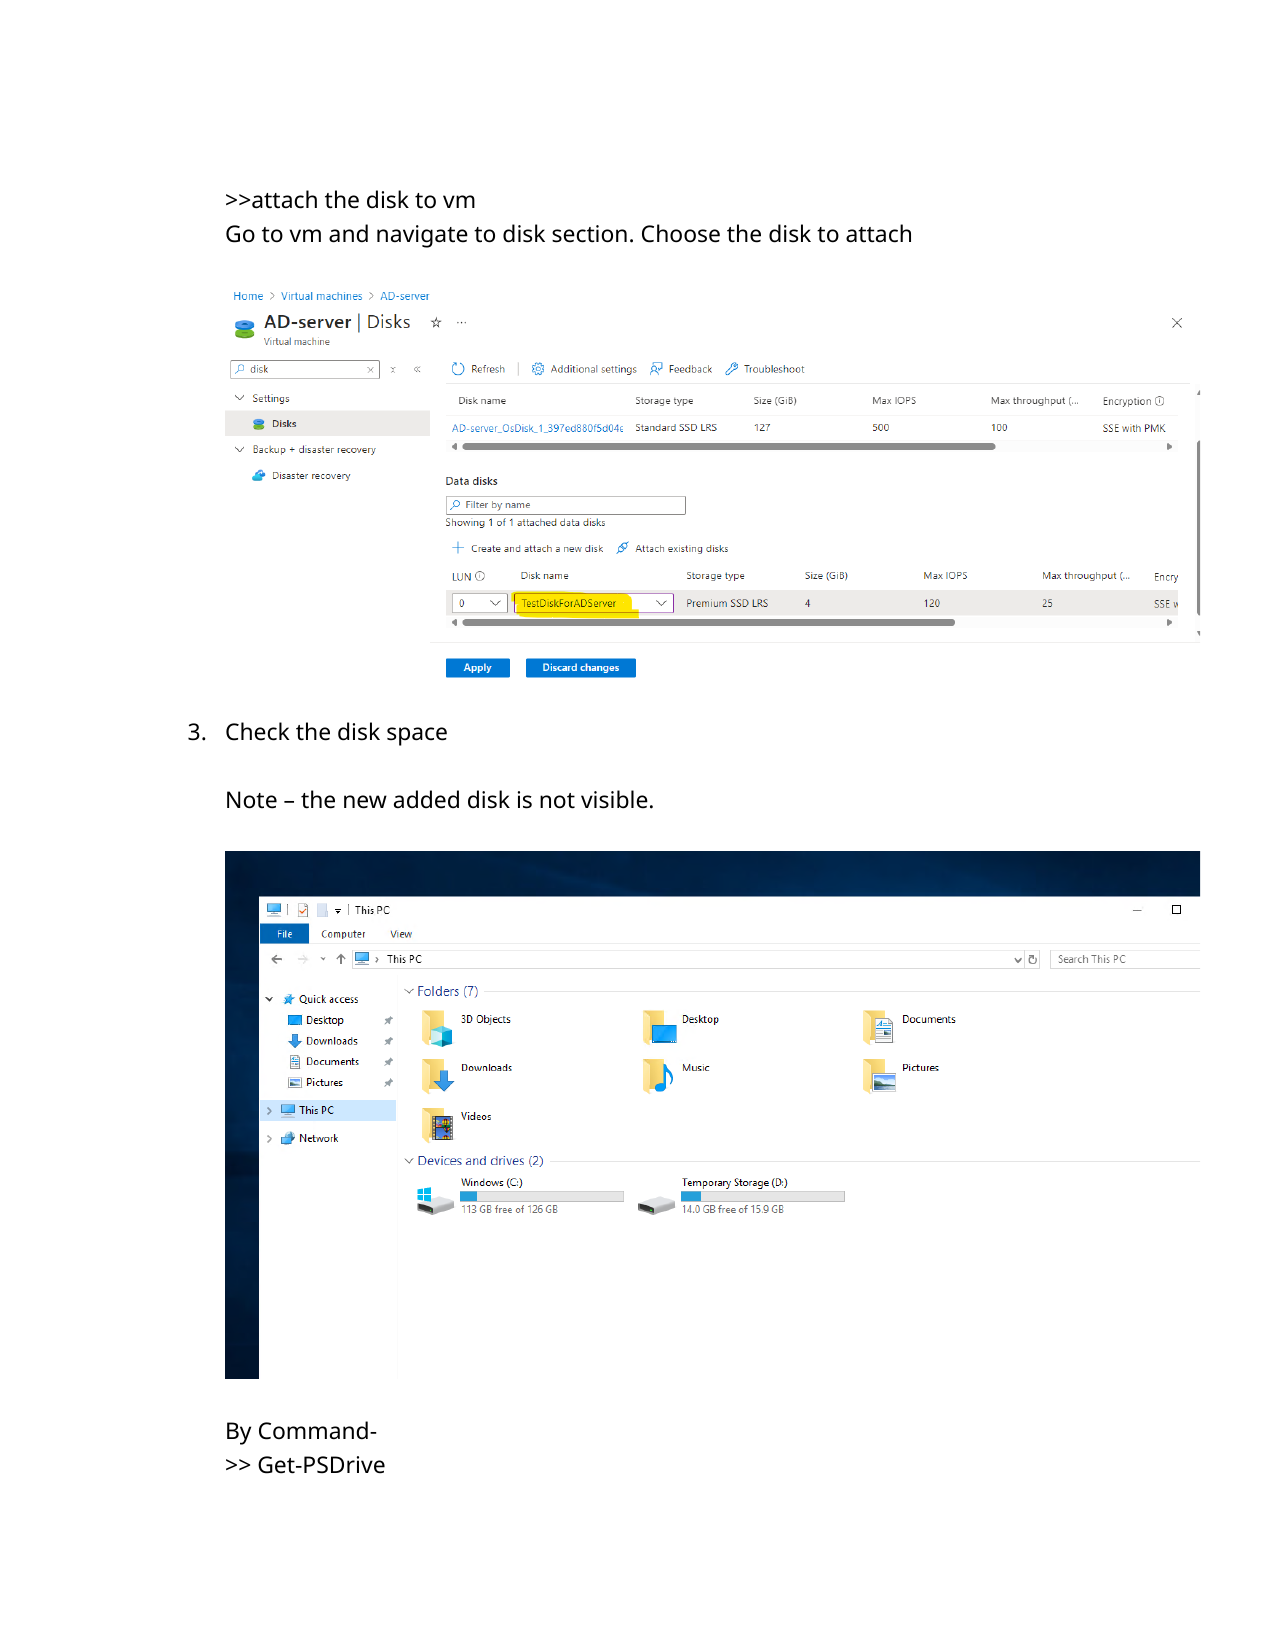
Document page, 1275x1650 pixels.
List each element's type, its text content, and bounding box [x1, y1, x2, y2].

picture [225, 285, 1200, 680]
picture [225, 851, 1200, 1379]
list Go to vm and navigate to disk section. Choose the disk to attach [225, 217, 1125, 249]
list >>attach the disk to vm [225, 184, 1125, 215]
list >> Get-PSDrive [225, 1449, 1125, 1480]
list By Command- [225, 1415, 1125, 1446]
list Check the disk space Note – the new added disk is not visible. [187, 716, 1125, 815]
